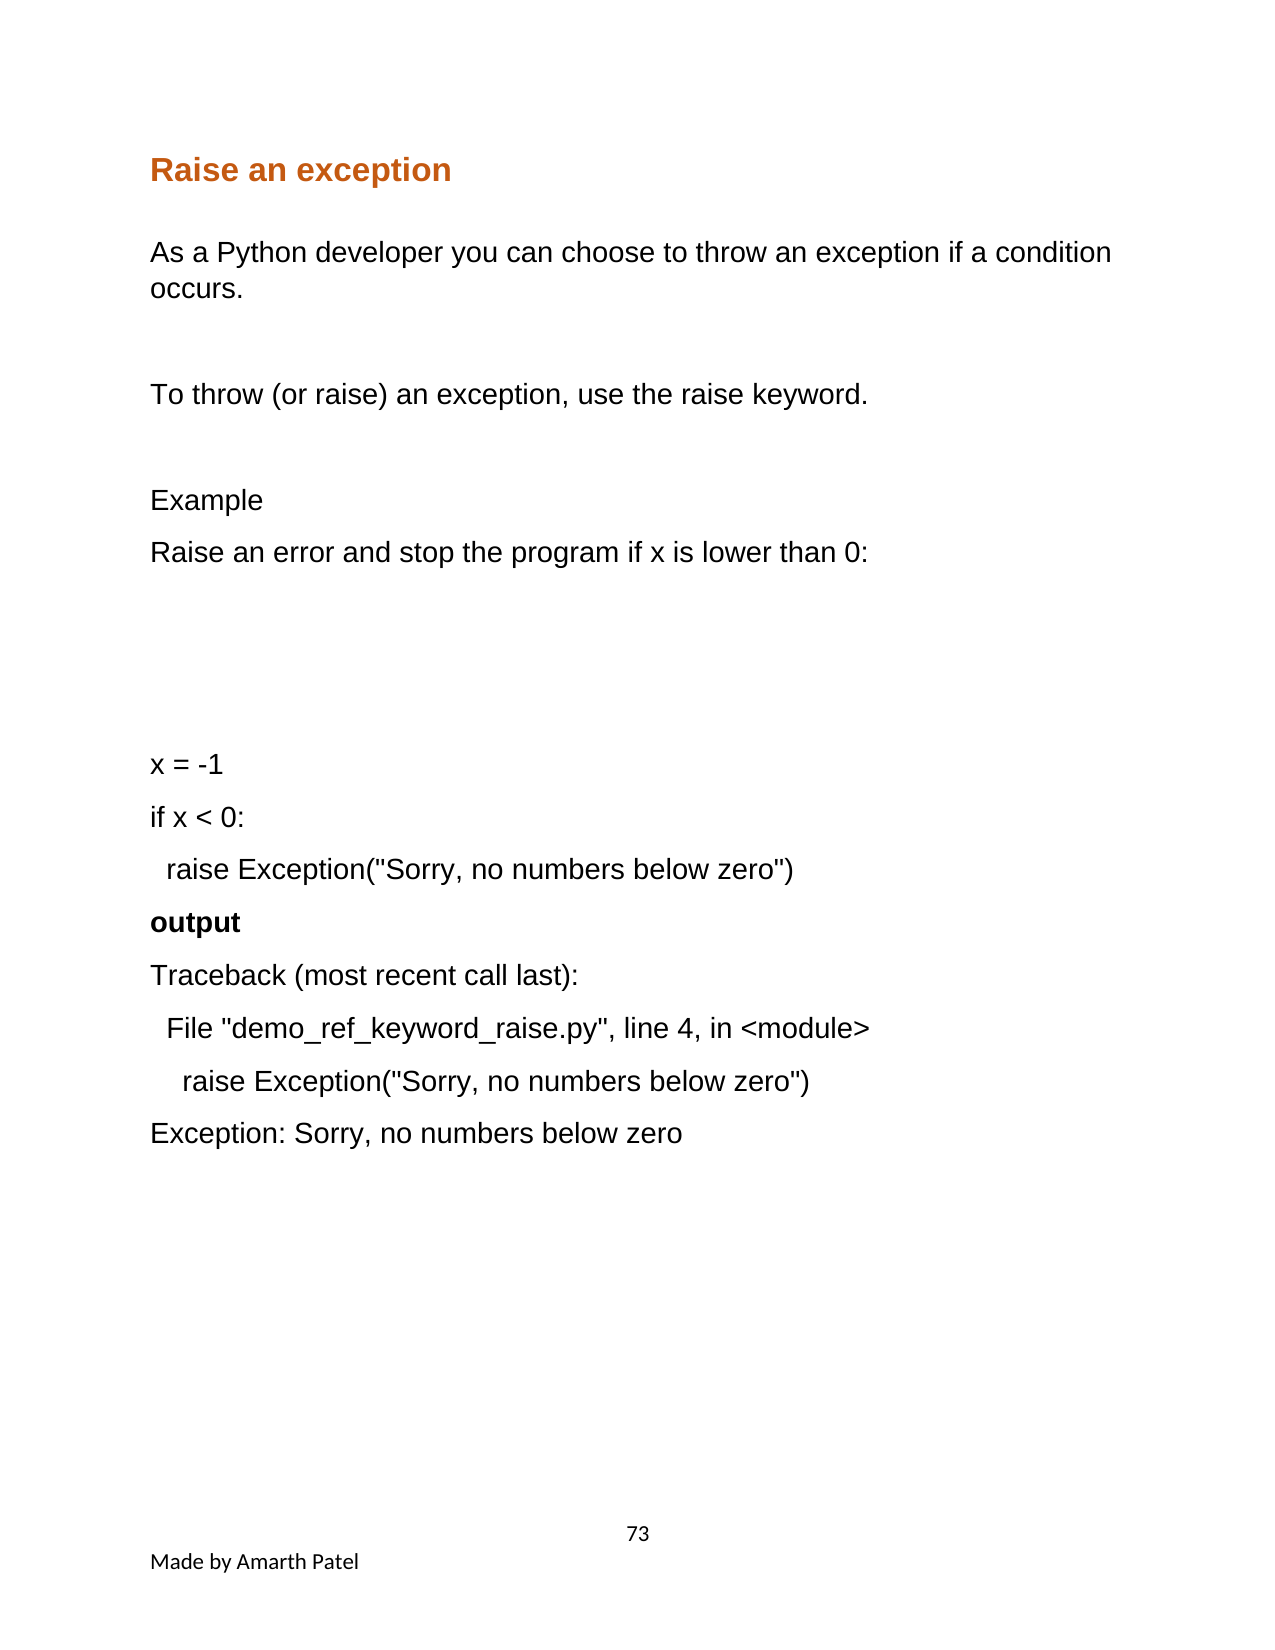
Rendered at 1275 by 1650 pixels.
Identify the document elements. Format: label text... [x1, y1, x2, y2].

text To throw (or raise) an exception, use the raise keyword. [150, 377, 1125, 411]
text output [150, 905, 1125, 939]
text File "demo_ref_keyword_raise.py", line 4, in <module> [150, 1011, 1125, 1044]
text if x < 0: [150, 799, 1125, 833]
text raise Exception("Sorry, no numbers below zero") [150, 852, 1125, 886]
text As a Python developer you can choose to throw an exception if a condition occurs. [150, 235, 1125, 305]
subtitle Raise an exception [150, 150, 1125, 188]
text Traceback (most recent call last): [150, 958, 1125, 992]
text Raise an error and stop the program if x is lower than 0: [150, 536, 1125, 569]
text raise Exception("Sorry, no numbers below zero") [150, 1064, 1125, 1097]
text Example [150, 483, 1125, 516]
text Exception: Sorry, no numbers below zero [150, 1116, 1125, 1150]
text x = -1 [150, 747, 1125, 780]
